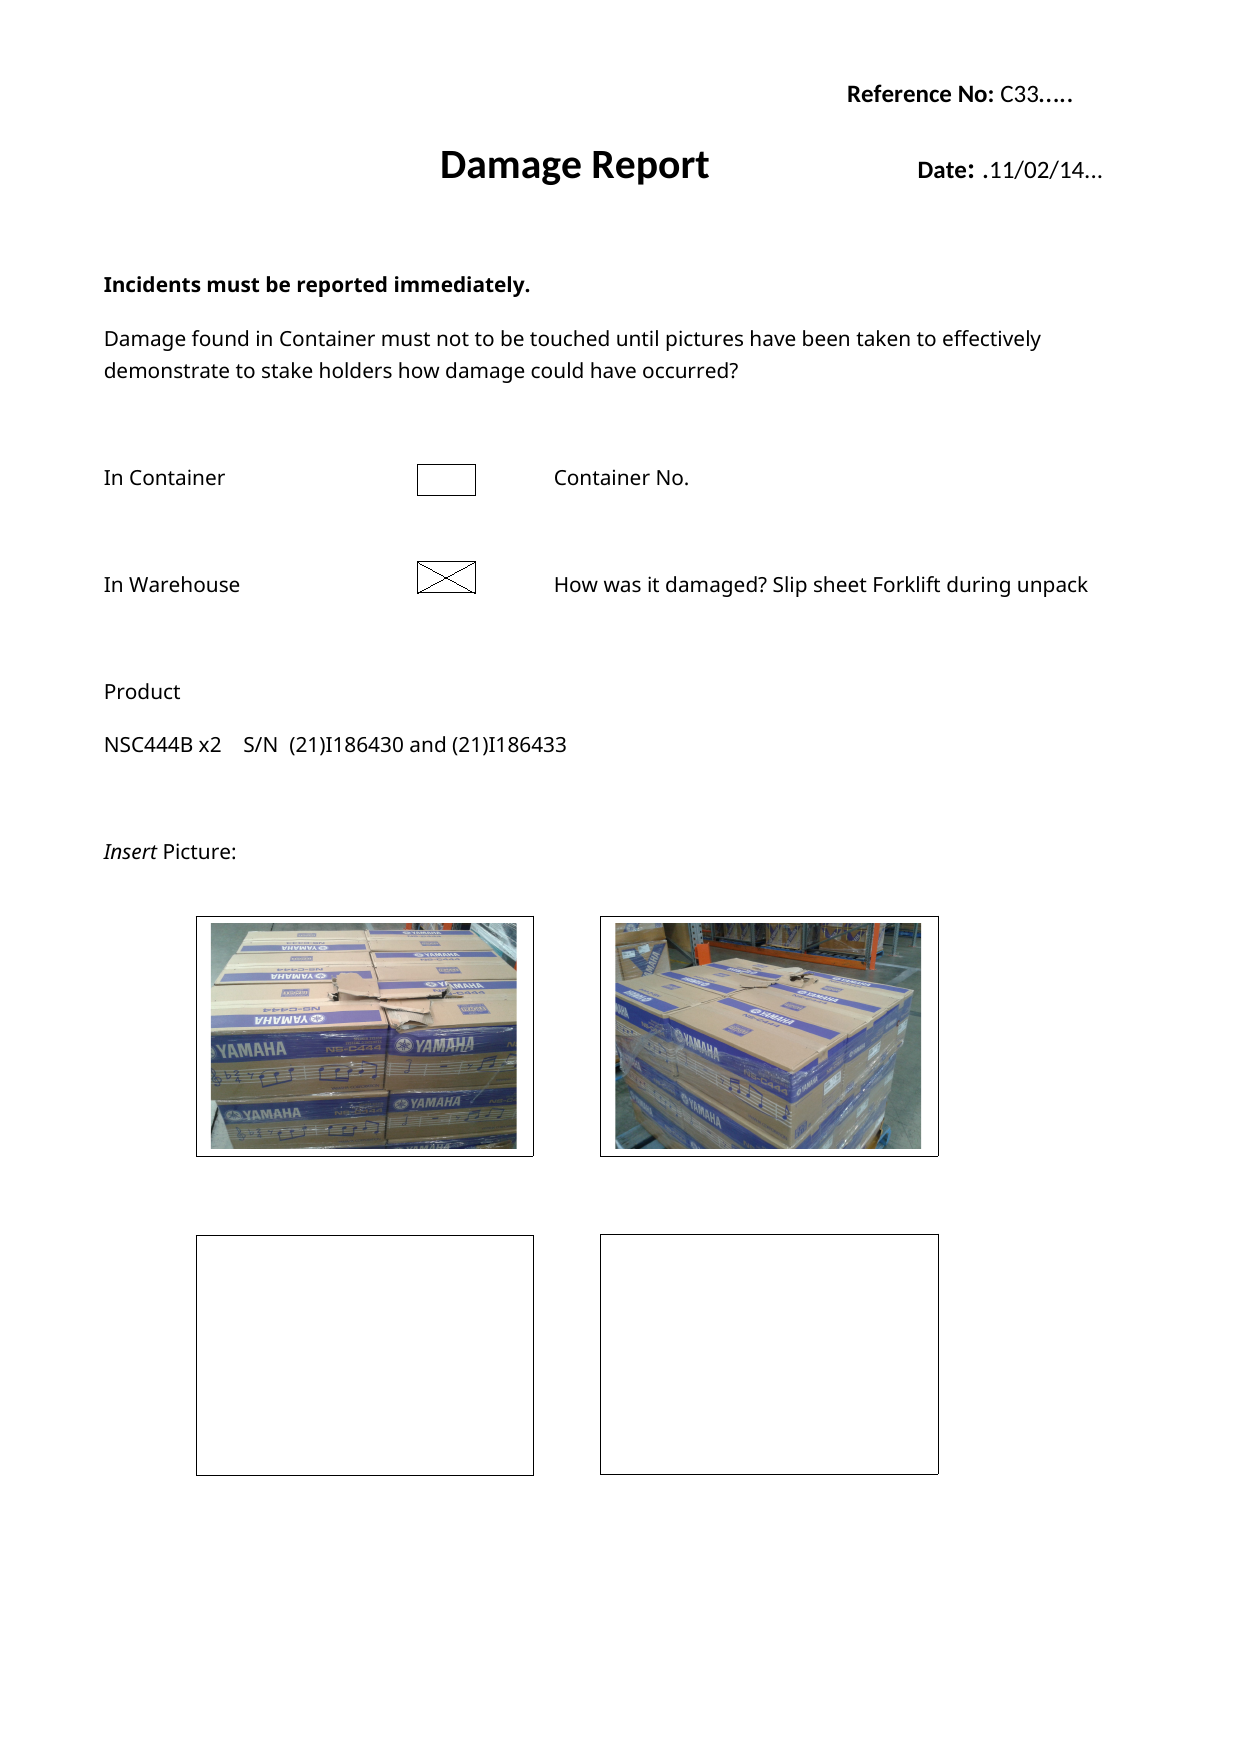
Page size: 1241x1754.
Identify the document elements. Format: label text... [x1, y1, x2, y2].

text Incidents must be reported immediately. [103, 270, 1167, 299]
picture [210, 923, 517, 1149]
picture [615, 923, 922, 1149]
text Insert Picture: [103, 837, 1167, 866]
text In Warehouse How was it damaged? Slip sheet Forklift during unpack [103, 570, 1167, 598]
text Product [103, 677, 1167, 705]
text In Container Container No. [103, 463, 1167, 492]
text NSC444B x2 S/N (21)I186430 and (21)I186433 [103, 730, 1167, 759]
text Reference No: C33….. [103, 74, 1167, 109]
text Damage Report Date: .11/02/14... [103, 138, 1167, 189]
text Damage found in Container must not to be touched until pictures have been taken to effectively demonstrate to stake holders how damage could have occurred? [103, 324, 1167, 385]
